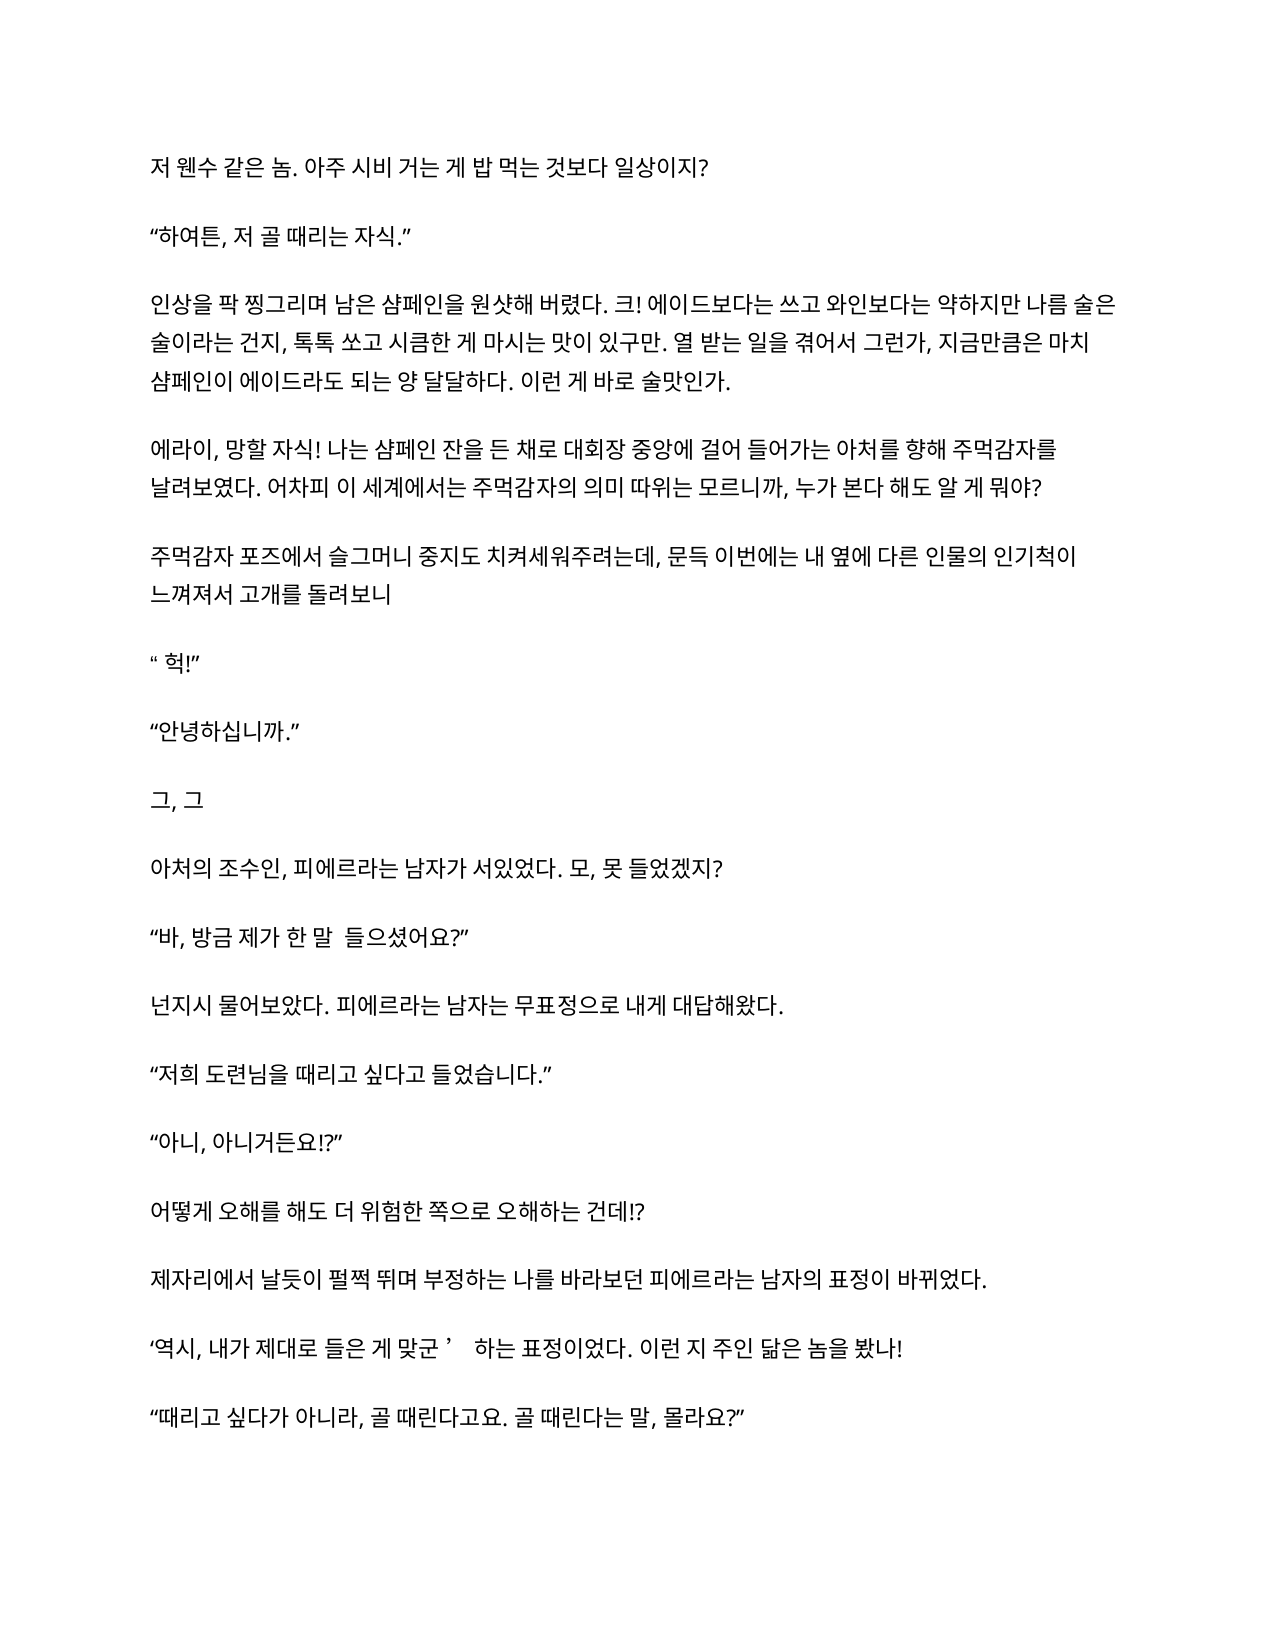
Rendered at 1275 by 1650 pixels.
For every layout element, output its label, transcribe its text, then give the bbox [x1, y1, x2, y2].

text 주먹감자 포즈에서 슬그머니 중지도 치켜세워주려는데, 문득 이번에는 내 옆에 다른 인물의 인기척이 느껴져서 고개를 돌려보니 [150, 539, 1125, 610]
text “안녕하십니까.” [150, 714, 1125, 747]
text 아처의 조수인, 피에르라는 남자가 서있었다. 모, 못 들었겠지? [150, 851, 1125, 884]
text “아니, 아니거든요!?” [150, 1125, 1125, 1158]
text 제자리에서 날듯이 펄쩍 뛰며 부정하는 나를 바라보던 피에르라는 남자의 표정이 바뀌었다. [150, 1262, 1125, 1296]
text “때리고 싶다가 아니라, 골 때린다고요. 골 때린다는 말, 몰라요?” [150, 1399, 1125, 1433]
text 인상을 팍 찡그리며 남은 샴페인을 원샷해 버렸다. 크! 에이드보다는 쓰고 와인보다는 약하지만 나름 술은 술이라는 건지, 톡톡 쏘고 시큼한 게 마시는 맛이 있구만. 열 받는 일을 겪어서 그런가, 지금만큼은 마치 샴페인이 에이드라도 되는 양 달달하다. 이런 게 바로 술맛인가. [150, 287, 1125, 397]
text 그, 그 [150, 782, 1125, 816]
text “하여튼, 저 골 때리는 자식.” [150, 218, 1125, 252]
text 넌지시 물어보았다. 피에르라는 남자는 무표정으로 내게 대답해왔다. [150, 988, 1125, 1021]
text “바, 방금 제가 한 말 들으셨어요?” [150, 919, 1125, 953]
text “ 헉!” [150, 645, 1125, 679]
text ‘역시, 내가 제대로 들은 게 맞군 ’ 하는 표정이었다. 이런 지 주인 닮은 놈을 봤나! [150, 1331, 1125, 1364]
text “저희 도련님을 때리고 싶다고 들었습니다.” [150, 1057, 1125, 1090]
text 어떻게 오해를 해도 더 위험한 쪽으로 오해하는 건데!? [150, 1194, 1125, 1227]
text 저 웬수 같은 놈. 아주 시비 거는 게 밥 먹는 것보다 일상이지? [150, 150, 1125, 183]
text 에라이, 망할 자식! 나는 샴페인 잔을 든 채로 대회장 중앙에 걸어 들어가는 아처를 향해 주먹감자를 날려보였다. 어차피 이 세계에서는 주먹감자의 의미 따위는 모르니까, 누가 본다 해도 알 게 뭐야? [150, 432, 1125, 504]
